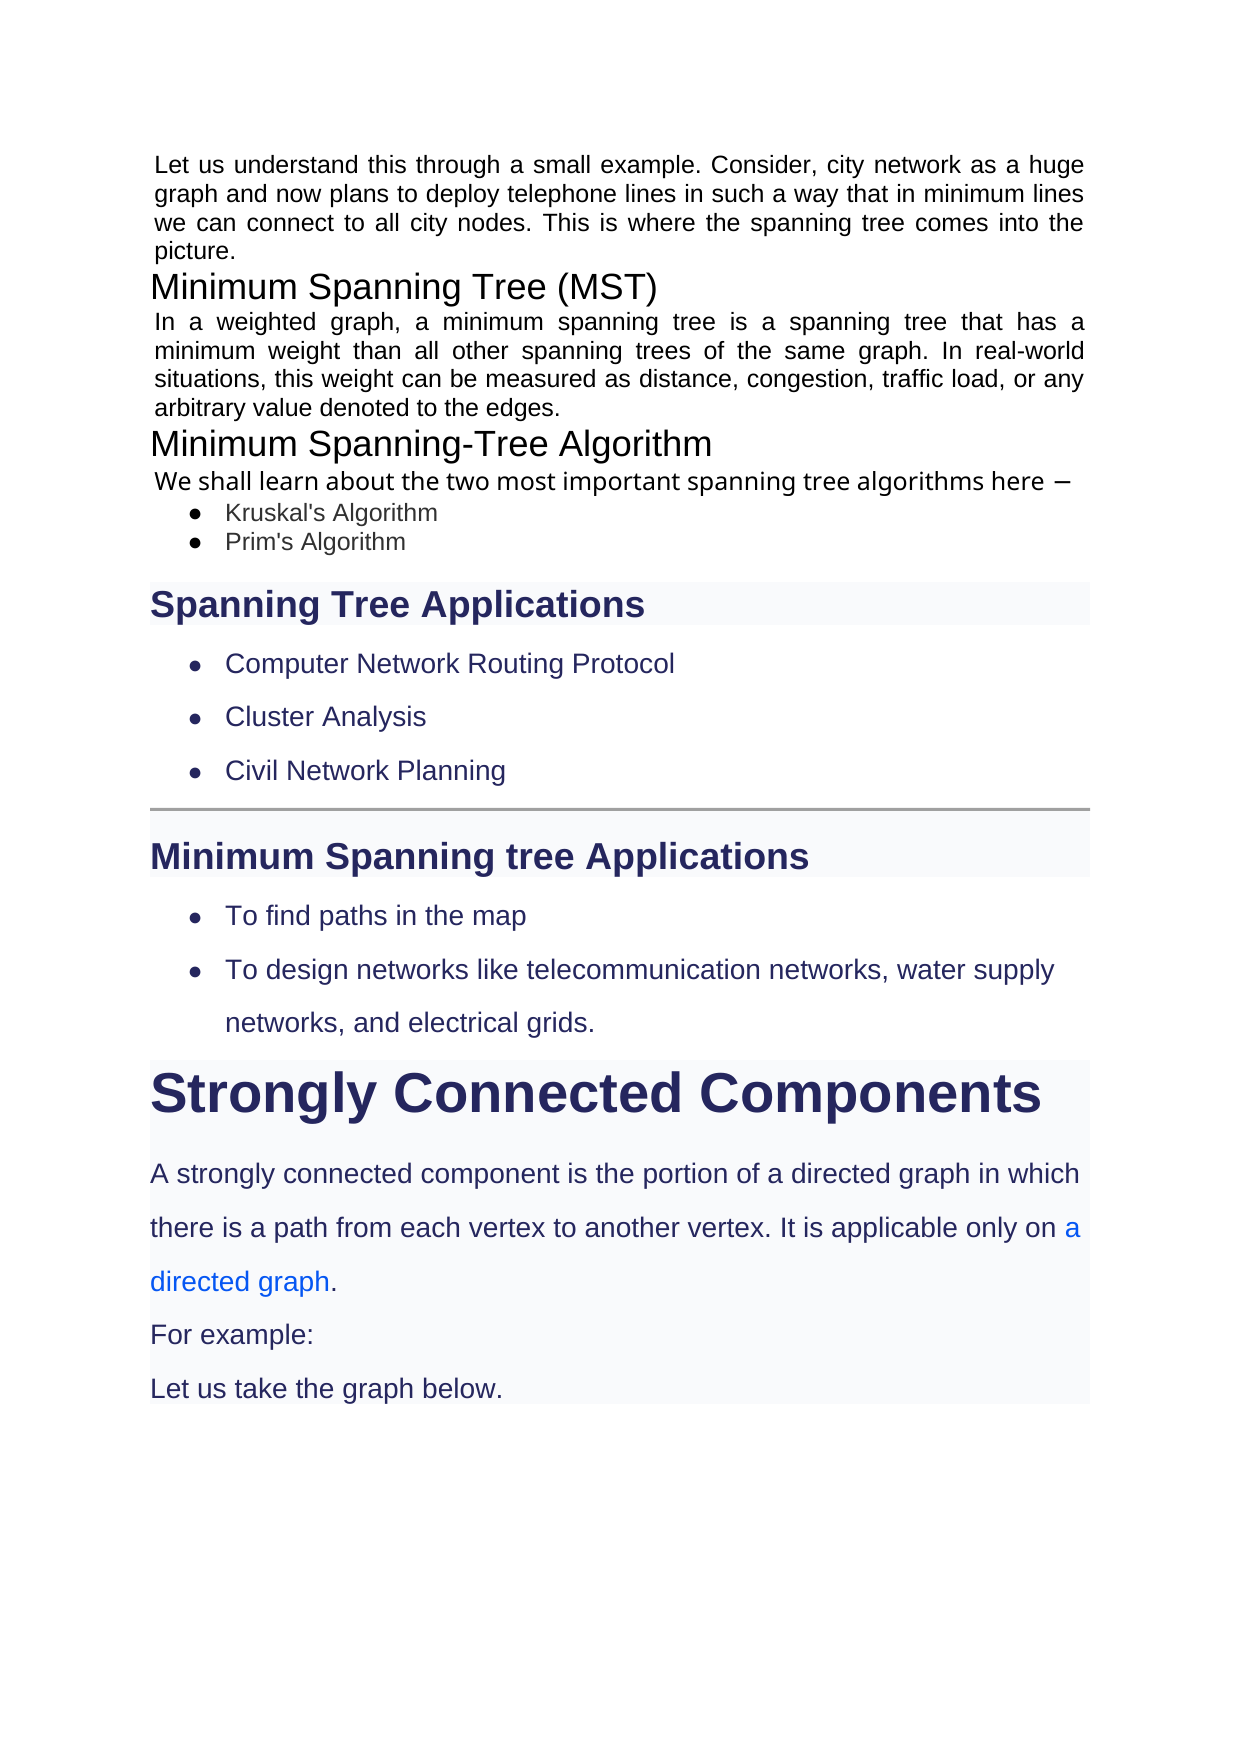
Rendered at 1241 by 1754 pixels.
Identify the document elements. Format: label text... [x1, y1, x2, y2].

list Computer Network Routing Protocol [187, 647, 1090, 679]
list To design networks like telecommunication networks, water supply networks, and electrical grids. [187, 953, 1090, 1039]
list To find paths in the map [187, 899, 1090, 931]
list Prim's Algorithm [187, 527, 1090, 556]
subtitle Minimum Spanning tree Applications [150, 834, 1090, 877]
subtitle Minimum Spanning Tree (MST) [150, 265, 1090, 307]
text We shall learn about the two most important spanning tree algorithms here − [154, 464, 1086, 498]
text For example: [150, 1318, 1090, 1351]
text In a weighted graph, a minimum spanning tree is a spanning tree that has a minimum weight than all other spanning trees of the same graph. In real-world situations, this weight can be measured as distance, congestion, traffic load, or any arbitrary value denoted to the edges. [154, 307, 1086, 422]
subtitle Minimum Spanning-Tree Algorithm [150, 422, 1090, 464]
subtitle Strongly Connected Components [150, 1060, 1090, 1125]
text Let us take the graph below. [150, 1372, 1090, 1404]
subtitle Spanning Tree Applications [150, 582, 1090, 625]
list Kruskal's Algorithm [187, 498, 1090, 527]
text Let us understand this through a small example. Consider, city network as a huge graph and now plans to deploy telephone lines in such a way that in minimum lines we can connect to all city nodes. This is where the spanning tree comes into the picture. [154, 150, 1086, 265]
text A strongly connected component is the portion of a directed graph in which there is a path from each vertex to another vertex. It is applicable only on a directed graph. [150, 1157, 1090, 1297]
list Civil Network Planning [187, 754, 1090, 786]
list Cluster Analysis [187, 700, 1090, 733]
